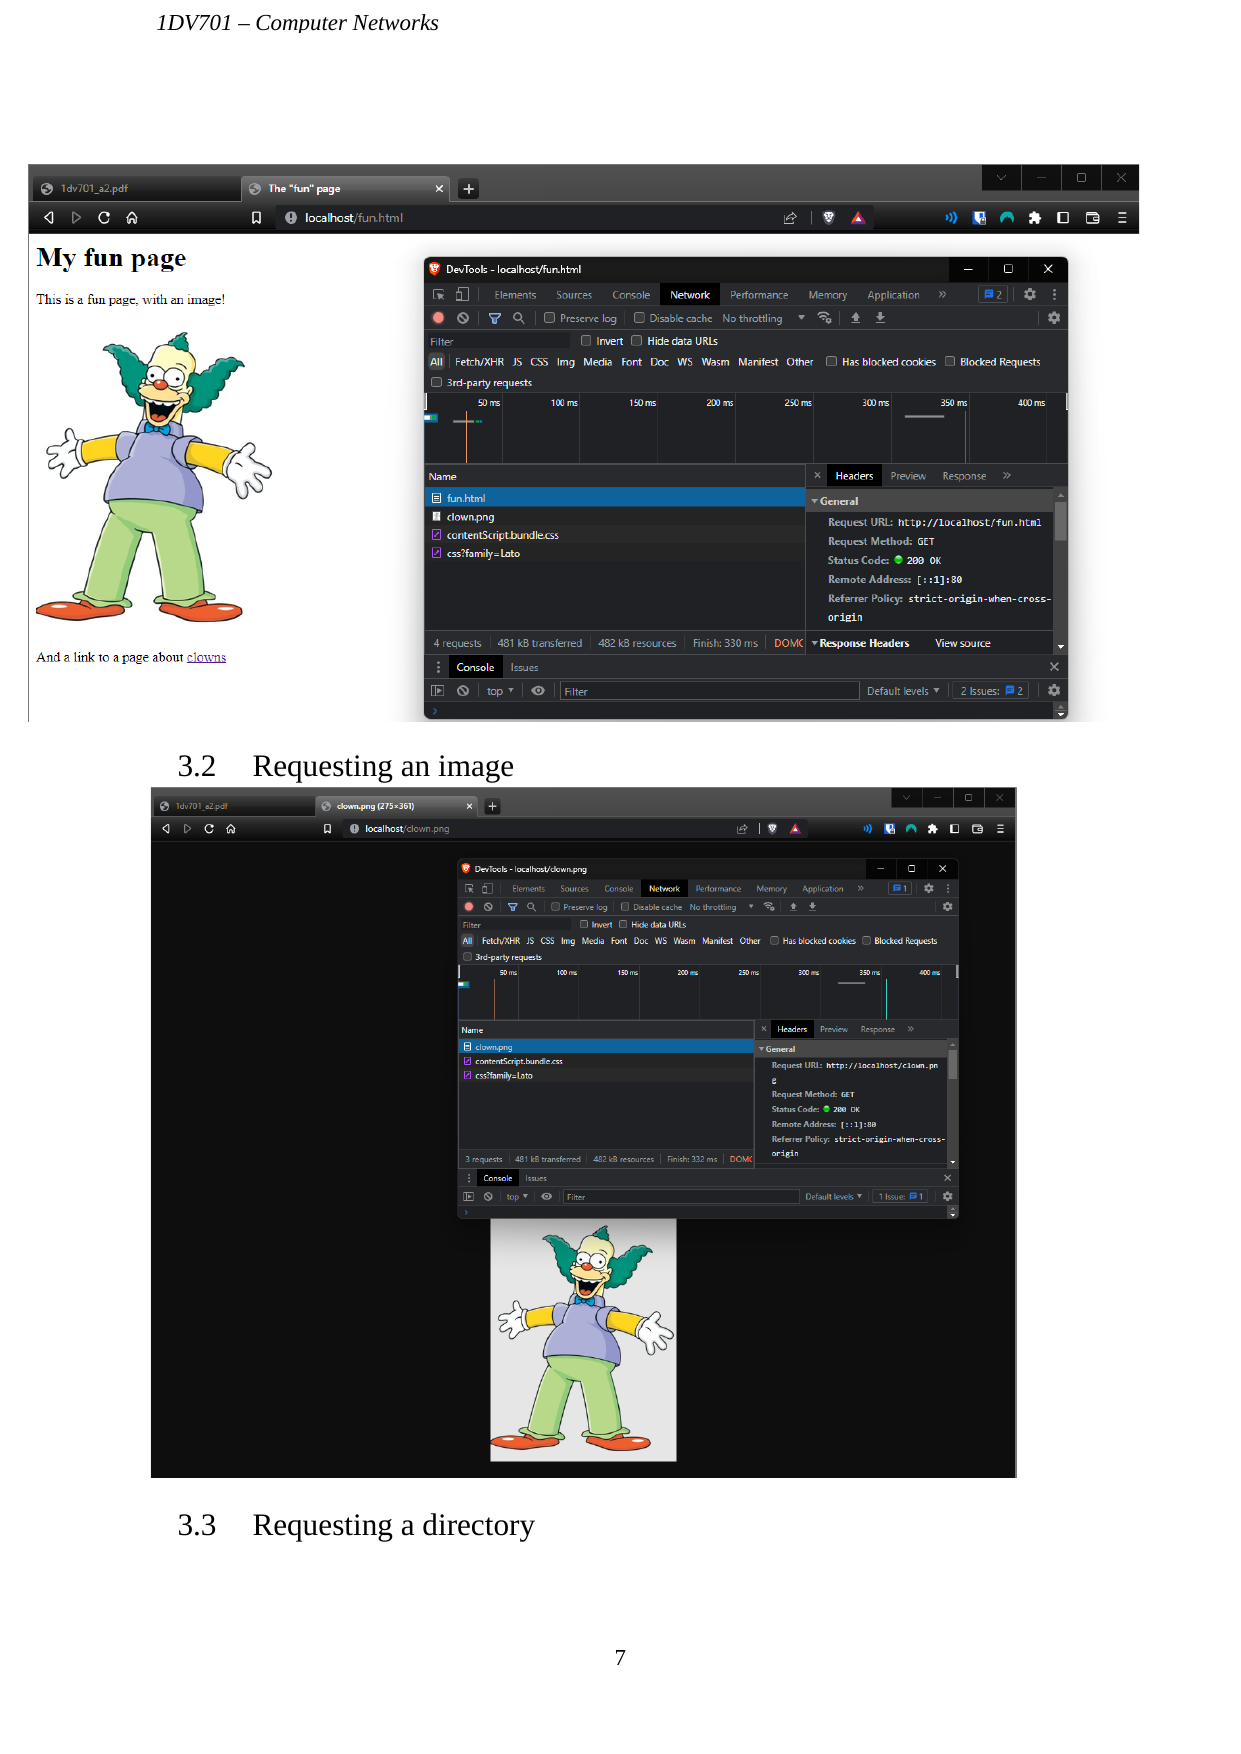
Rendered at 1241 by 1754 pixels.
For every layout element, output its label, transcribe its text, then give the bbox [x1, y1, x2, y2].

picture [28, 164, 1140, 722]
subtitle Requesting a directory [177, 1506, 1167, 1542]
picture [150, 787, 1017, 1478]
subtitle Requesting an image [177, 748, 1167, 784]
